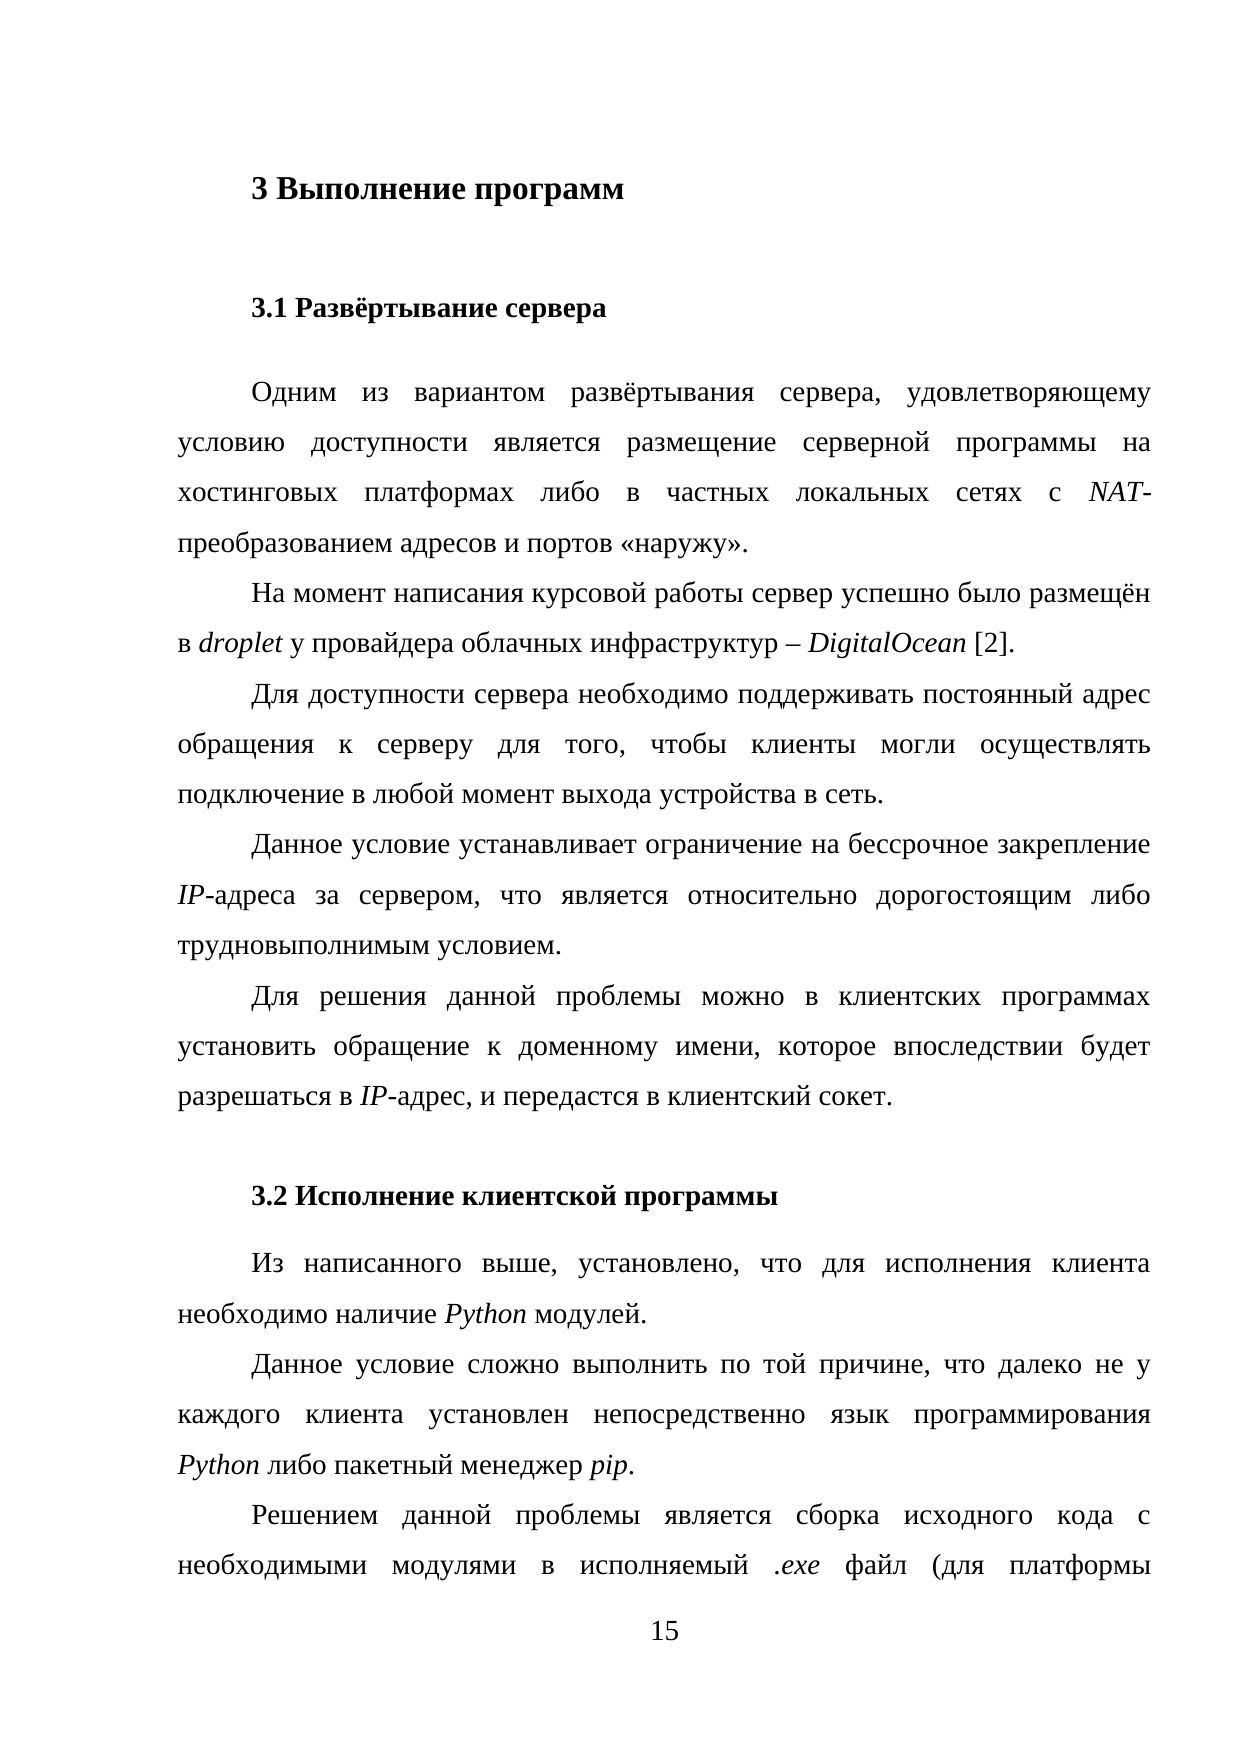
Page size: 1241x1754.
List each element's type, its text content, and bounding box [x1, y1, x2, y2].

text Одним из вариантом развёртывания сервера, удовлетворяющему условию доступности является размещение серверной программы на хостинговых платформах либо в частных локальных сетях с NAT-преобразованием адресов и портов «наружу». [177, 374, 1152, 558]
subtitle 3 Выполнение программ [177, 168, 1152, 206]
text Данное условие сложно выполнить по той причине, что далеко не у каждого клиента установлен непосредственно язык программирования Python либо пакетный менеджер pip. [177, 1346, 1152, 1480]
text Данное условие устанавливает ограничение на бессрочное закрепление IP-адреса за сервером, что является относительно дорогостоящим либо трудновыполнимым условием. [177, 827, 1152, 961]
text Для решения данной проблемы можно в клиентских программах установить обращение к доменному имени, которое впоследствии будет разрешаться в IP-адрес, и передастся в клиентский сокет. [177, 978, 1152, 1112]
subtitle 3.2 Исполнение клиентской программы [177, 1178, 1152, 1212]
subtitle 3.1 Развёртывание сервера [177, 290, 1152, 323]
text На момент написания курсовой работы сервер успешно было размещён в droplet у провайдера облачных инфраструктур – DigitalOcean [2]. [177, 575, 1152, 659]
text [177, 1497, 1152, 1581]
text Для доступности сервера необходимо поддерживать постоянный адрес обращения к серверу для того, чтобы клиенты могли осуществлять подключение в любой момент выхода устройства в сеть. [177, 676, 1152, 810]
text Из написанного выше, установлено, что для исполнения клиента необходимо наличие Python модулей. [177, 1246, 1152, 1329]
